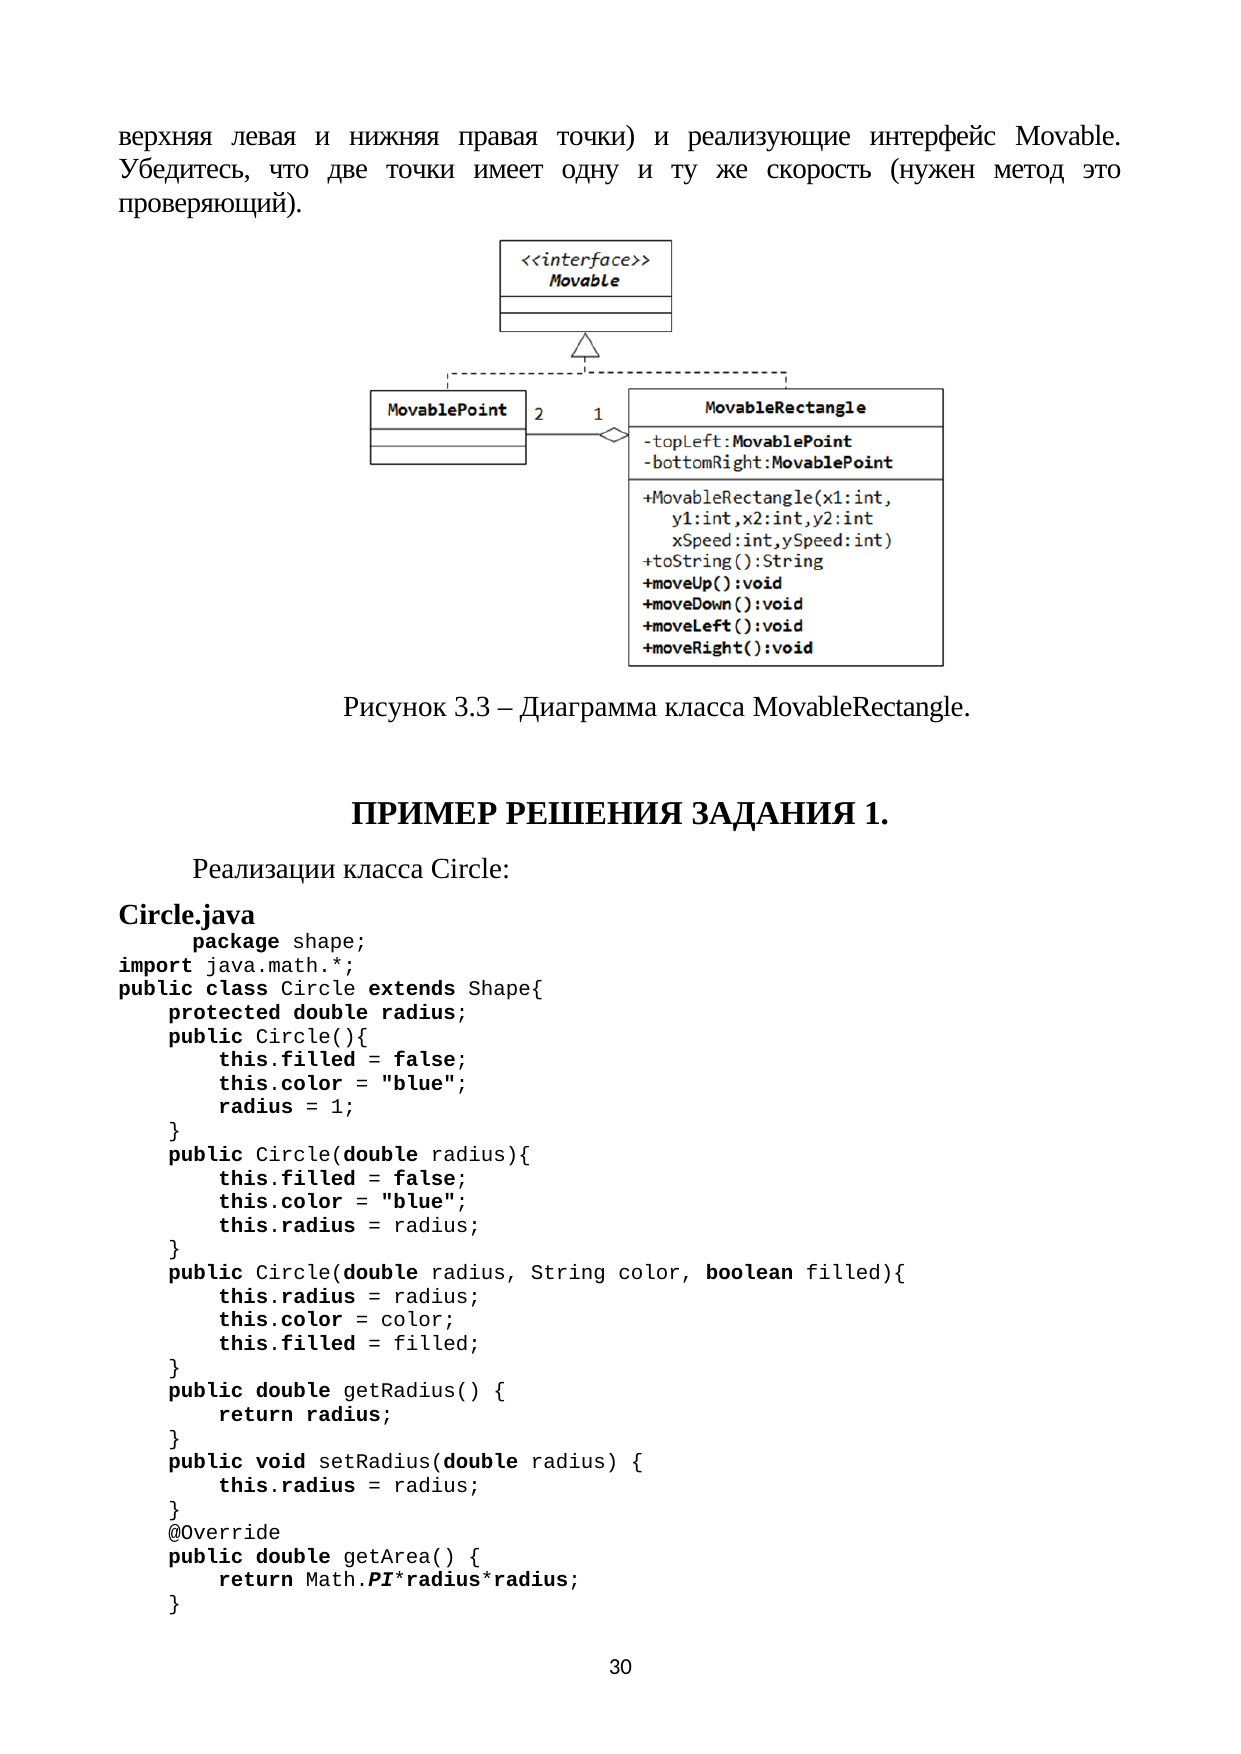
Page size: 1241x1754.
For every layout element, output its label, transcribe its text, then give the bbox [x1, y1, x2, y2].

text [118, 931, 1122, 1617]
text ПРИМЕР РЕШЕНИЯ ЗАДАНИЯ 1. [118, 793, 1122, 832]
text Circle.java [118, 897, 1122, 931]
text Реализации класса Circle: [118, 851, 1122, 885]
text Рисунок 3.3 – Диаграмма класса MovableRectangle. [118, 689, 1122, 723]
picture [361, 231, 953, 677]
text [118, 118, 1122, 219]
